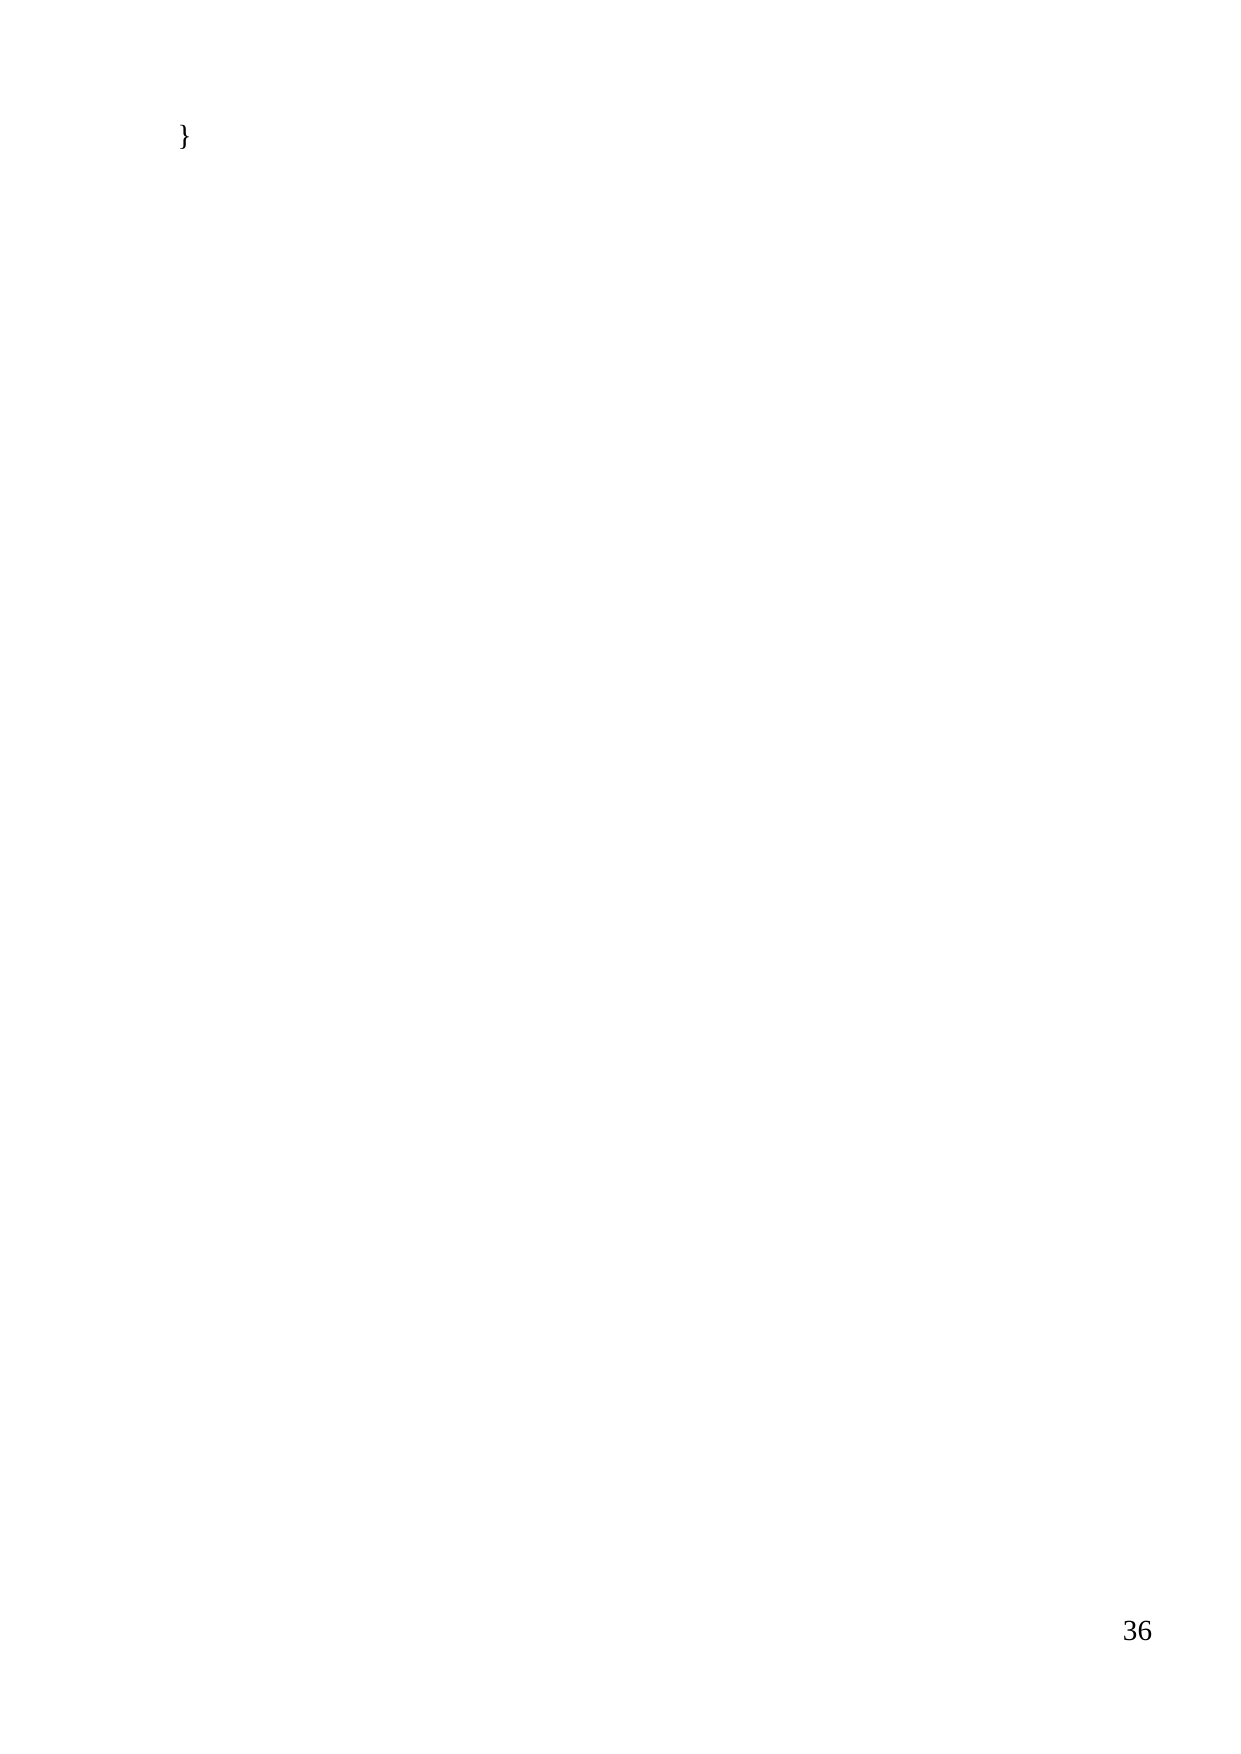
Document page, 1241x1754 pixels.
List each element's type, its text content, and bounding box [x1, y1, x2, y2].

text } [177, 118, 1152, 152]
